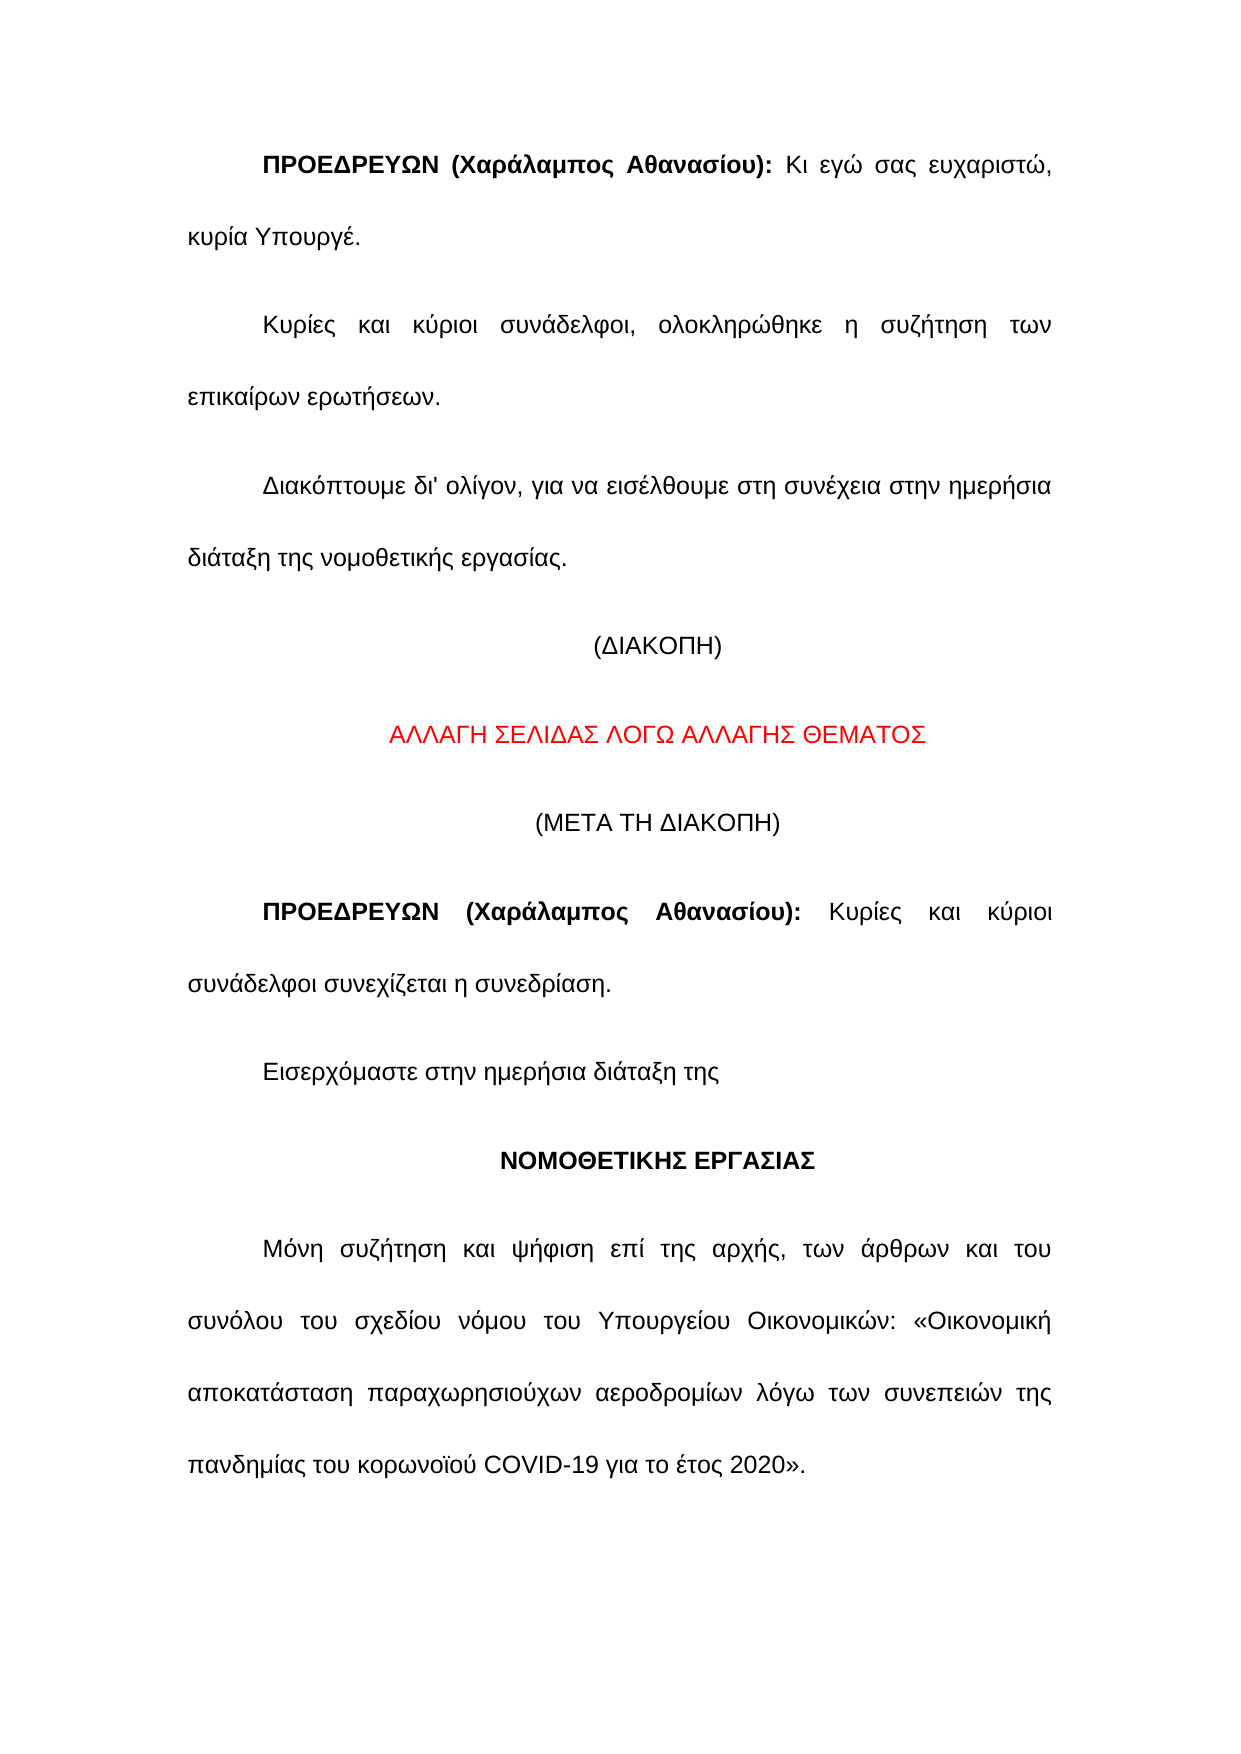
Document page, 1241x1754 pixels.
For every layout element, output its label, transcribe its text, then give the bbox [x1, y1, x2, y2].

text Εισερχόμαστε στην ημερήσια διάταξη της [187, 1057, 1053, 1086]
text ΝΟΜΟΘΕΤΙΚΗΣ ΕΡΓΑΣΙΑΣ [187, 1146, 1053, 1174]
text Κυρίες και κύριοι συνάδελφοι, ολοκληρώθηκε η συζήτηση των επικαίρων ερωτήσεων. [187, 310, 1053, 411]
text Μόνη συζήτηση και ψήφιση επί της αρχής, των άρθρων και του συνόλου του σχεδίου νόμου του Υπουργείου Οικονομικών: «Οικονομική αποκατάσταση παραχωρησιούχων αεροδρομίων λόγω των συνεπειών της πανδημίας του κορωνοϊού COVID-19 για το έτος 2020». [187, 1234, 1053, 1479]
text ΠΡΟΕΔΡΕΥΩΝ (Χαράλαμπος Αθανασίου): Κυρίες και κύριοι συνάδελφοι συνεχίζεται η συνεδρίαση. [187, 897, 1053, 997]
text Διακόπτουμε δι' ολίγον, για να εισέλθουμε στη συνέχεια στην ημερήσια διάταξη της νομοθετικής εργασίας. [187, 471, 1053, 571]
text ΑΛΛΑΓΗ ΣΕΛΙΔΑΣ ΛΟΓΩ ΑΛΛΑΓΗΣ ΘΕΜΑΤΟΣ [187, 720, 1053, 748]
text (ΔΙΑΚΟΠΗ) [187, 631, 1053, 660]
text (ΜΕΤΑ ΤΗ ΔΙΑΚΟΠΗ) [187, 808, 1053, 837]
text ΠΡΟΕΔΡΕΥΩΝ (Χαράλαμπος Αθανασίου): Κι εγώ σας ευχαριστώ, κυρία Υπουργέ. [187, 150, 1053, 251]
